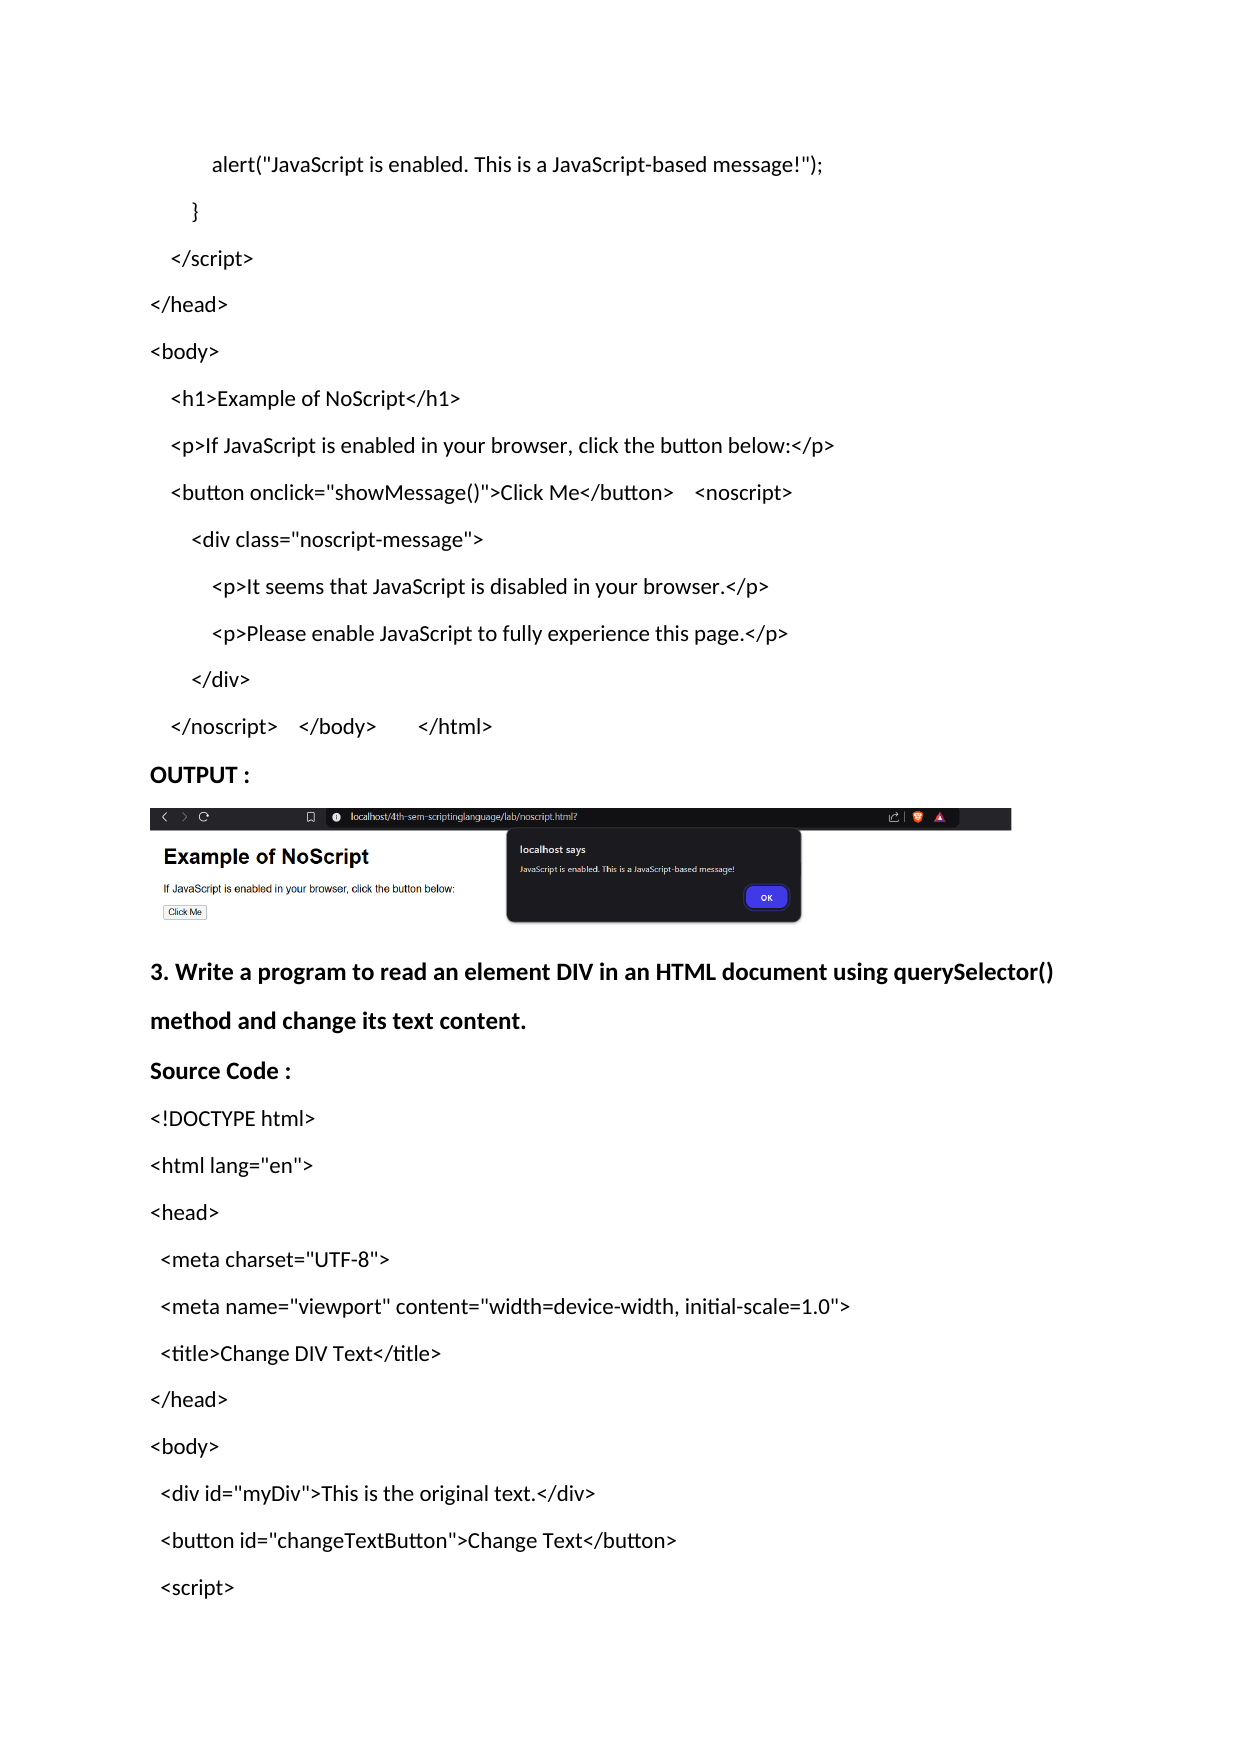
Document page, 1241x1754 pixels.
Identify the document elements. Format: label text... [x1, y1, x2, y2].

text <meta charset="UTF-8"> [150, 1245, 1090, 1273]
text alert("JavaScript is enabled. This is a JavaScript-based message!"); [150, 150, 1090, 178]
picture [150, 808, 1012, 937]
text <h1>Example of NoScript</h1> [150, 384, 1090, 412]
text } [150, 197, 1090, 225]
text <html lang="en"> [150, 1151, 1090, 1179]
text <div class="noscript-message"> [150, 525, 1090, 553]
text <p>If JavaScript is enabled in your browser, click the button below:</p> [150, 431, 1090, 459]
text <p>It seems that JavaScript is disabled in your browser.</p> [150, 572, 1090, 600]
text method and change its text content. [150, 1005, 1090, 1036]
text 3. Write a program to read an element DIV in an HTML document using querySelector() [150, 956, 1090, 986]
text <button onclick="showMessage()">Click Me</button> <noscript> [150, 478, 1090, 506]
text <meta name="viewport" content="width=device-width, initial-scale=1.0"> [150, 1292, 1090, 1320]
text <p>Please enable JavaScript to fully experience this page.</p> [150, 619, 1090, 647]
text </div> [150, 666, 1090, 694]
text <body> [150, 337, 1090, 366]
text <head> [150, 1198, 1090, 1226]
text </head> [150, 291, 1090, 319]
text <script> [150, 1573, 1090, 1601]
text </head> [150, 1386, 1090, 1414]
text <button id="changeTextButton">Change Text</button> [150, 1526, 1090, 1554]
text </noscript> </body> </html> [150, 712, 1090, 741]
text <!DOCTYPE html> [150, 1104, 1090, 1132]
text </script> [150, 244, 1090, 272]
text <div id="myDiv">This is the original text.</div> [150, 1479, 1090, 1507]
text Source Code : [150, 1055, 1090, 1085]
text <body> [150, 1432, 1090, 1461]
text <title>Change DIV Text</title> [150, 1339, 1090, 1367]
text OUTPUT : [150, 759, 1090, 790]
